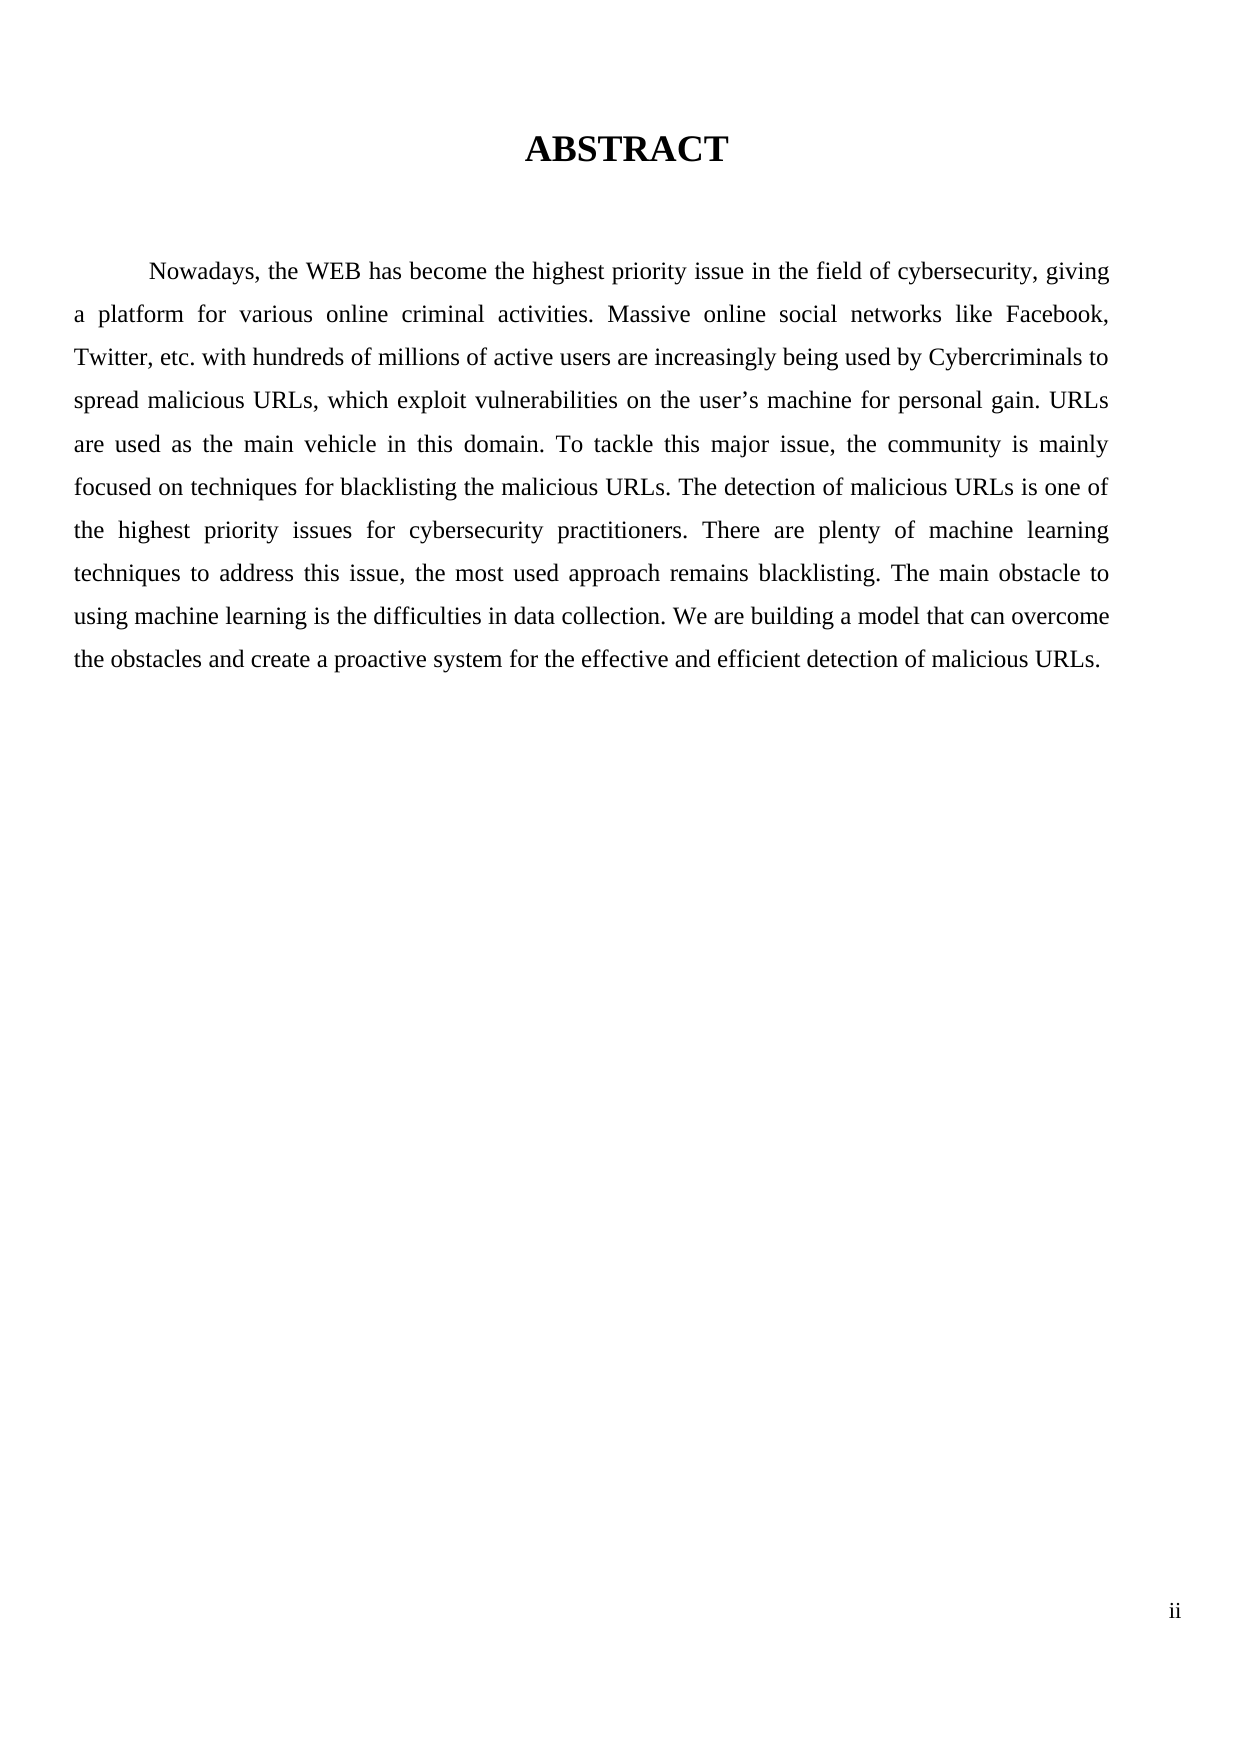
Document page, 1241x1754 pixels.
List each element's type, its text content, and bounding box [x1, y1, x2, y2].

text ABSTRACT [74, 127, 1181, 170]
text Nowadays, the WEB has become the highest priority issue in the field of cybersecurity, giving a platform for various online criminal activities. Massive online social networks like Facebook, Twitter, etc. with hundreds of millions of active users are increasingly being used by Cybercriminals to spread malicious URLs, which exploit vulnerabilities on the user’s machine for personal gain. URLs are used as the main vehicle in this domain. To tackle this major issue, the community is mainly focused on techniques for blacklisting the malicious URLs. The detection of malicious URLs is one of the highest priority issues for cybersecurity practitioners. There are plenty of machine learning techniques to address this issue, the most used approach remains blacklisting. The main obstacle to using machine learning is the difficulties in data collection. We are building a model that can overcome the obstacles and create a proactive system for the effective and efficient detection of malicious URLs. [74, 256, 1110, 673]
